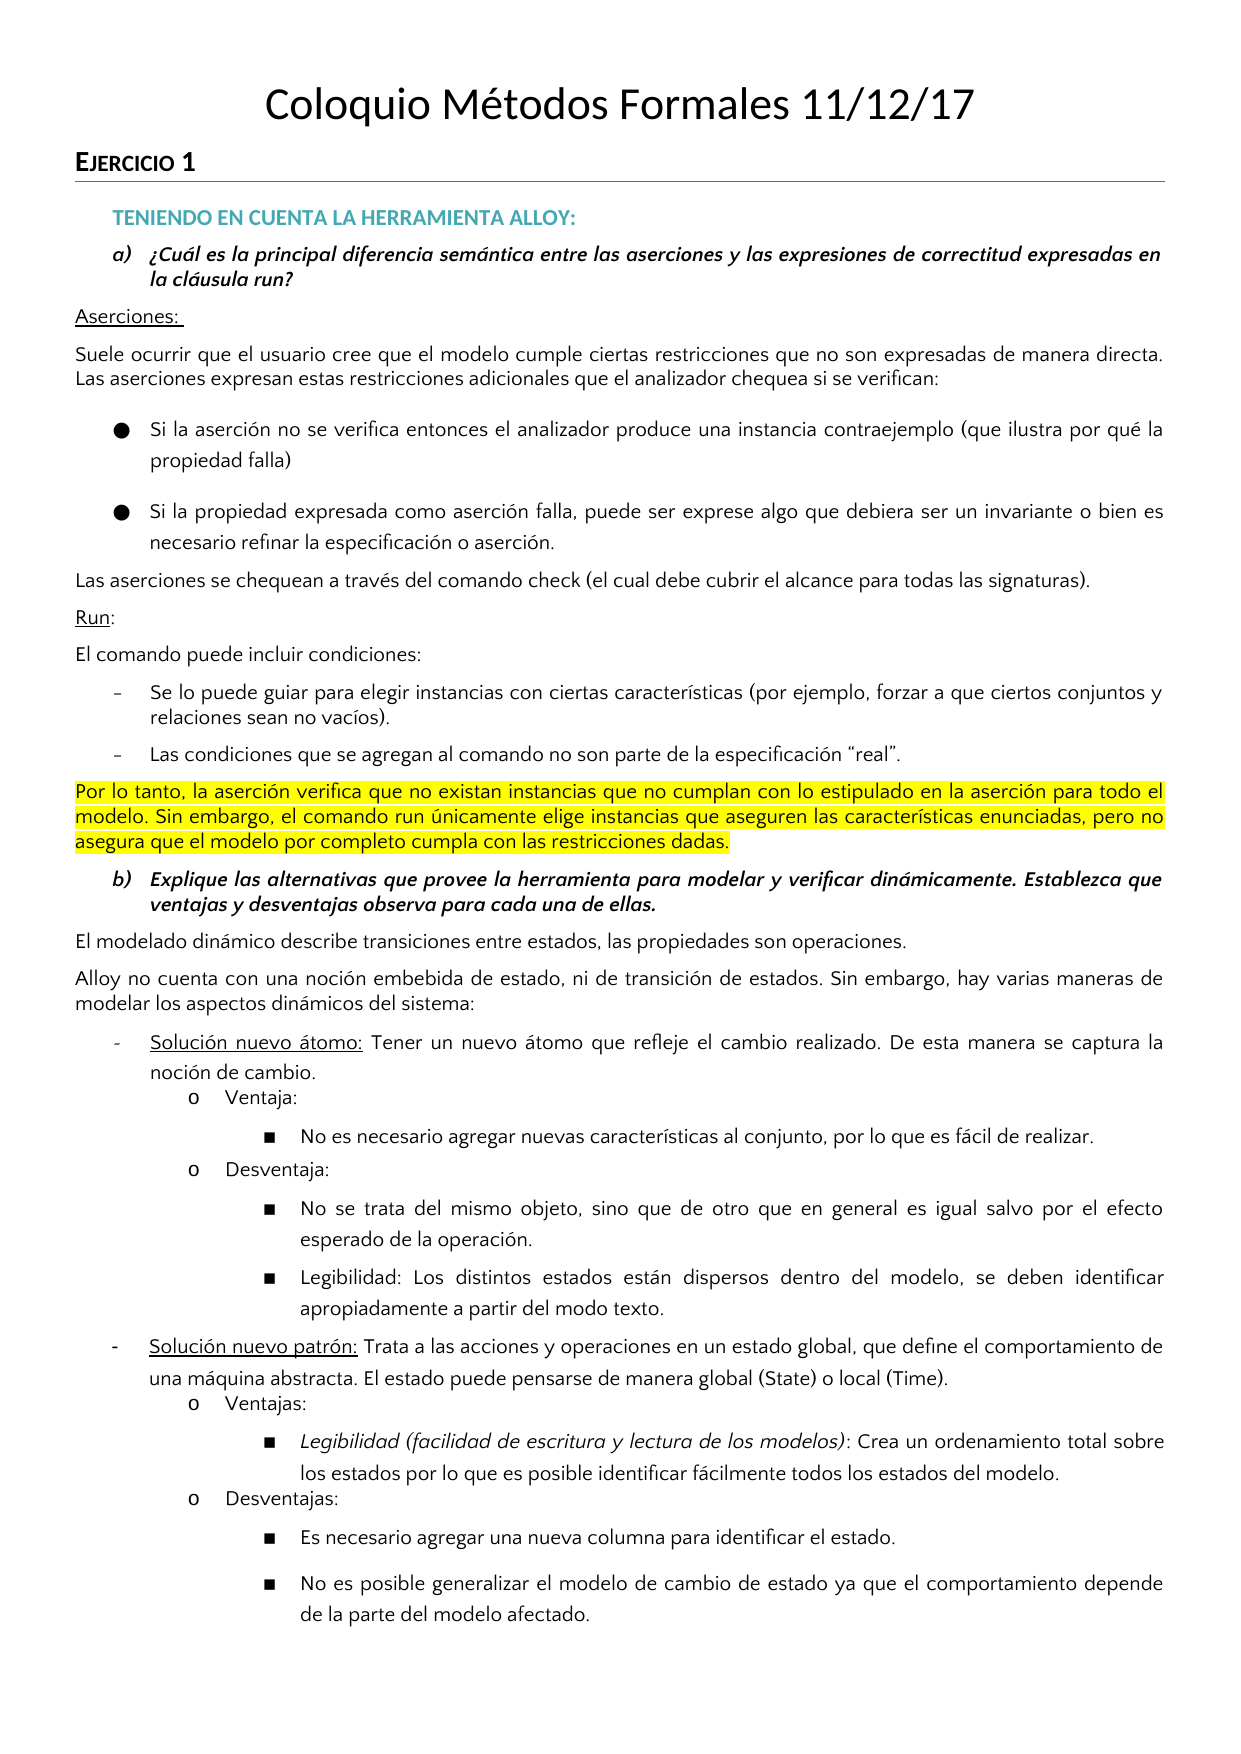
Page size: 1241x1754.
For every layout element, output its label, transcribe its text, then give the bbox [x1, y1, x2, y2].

list Legibilidad (facilidad de escritura y lectura de los modelos): Crea un ordenamiento total sobre los estados por lo que es posible identificar fácilmente todos los estados del modelo. [262, 1418, 1165, 1486]
text Alloy no cuenta con una noción embebida de estado, ni de transición de estados. Sin embargo, hay varias maneras de modelar los aspectos dinámicos del sistema: [75, 968, 1165, 1016]
title Coloquio Métodos Formales 11/12/17 [75, 75, 1165, 131]
list No se trata del mismo objeto, sino que de otro que en general es igual salvo por el efecto esperado de la operación. [262, 1184, 1165, 1252]
text El modelado dinámico describe transiciones entre estados, las propiedades son operaciones. [75, 931, 1165, 954]
text Por lo tanto, la aserción verifica que no existan instancias que no cumplan con lo estipulado en la aserción para todo el modelo. Sin embargo, el comando run únicamente elige instancias que aseguren las características enunciadas, pero no asegura que el modelo por completo cumpla con las restricciones dadas. [75, 829, 1165, 854]
text Run: [75, 607, 1165, 630]
text Aserciones: [75, 306, 1165, 329]
list Es necesario agregar una nueva columna para identificar el estado. [262, 1513, 1165, 1556]
list Solución nuevo átomo: Tener un nuevo átomo que refleje el cambio realizado. De esta manera se captura la noción de cambio. [112, 1030, 1165, 1085]
list Si la propiedad expresada como aserción falla, puede ser exprese algo que debiera ser un invariante o bien es necesario refinar la especificación o aserción. [112, 487, 1165, 555]
subtitle Ejercicio 1 [75, 143, 1165, 181]
list Solución nuevo patrón: Trata a las acciones y operaciones en un estado global, que define el comportamiento de una máquina abstracta. El estado puede pensarse de manera global (State) o local (Time). [111, 1323, 1165, 1391]
list No es necesario agregar nuevas características al conjunto, por lo que es fácil de realizar. [262, 1112, 1165, 1155]
list Ventajas: [187, 1392, 1165, 1416]
text Suele ocurrir que el usuario cree que el modelo cumple ciertas restricciones que no son expresadas de manera directa. Las aserciones expresan estas restricciones adicionales que el analizador chequea si se verifican: [75, 343, 1165, 391]
list Desventajas: [187, 1487, 1165, 1511]
subtitle TENIENDO EN CUENTA LA HERRAMIENTA ALLOY: [112, 203, 1165, 231]
list Ventaja: [187, 1086, 1165, 1110]
list Explique las alternativas que provee la herramienta para modelar y verificar dinámicamente. Establezca que ventajas y desventajas observa para cada una de ellas. [112, 868, 1165, 916]
text El comando puede incluir condiciones: [75, 644, 1165, 667]
list No es posible generalizar el modelo de cambio de estado ya que el comportamiento depende de la parte del modelo afectado. [262, 1559, 1165, 1627]
list Legibilidad: Los distintos estados están dispersos dentro del modelo, se deben identificar apropiadamente a partir del modo texto. [262, 1253, 1165, 1321]
list Las condiciones que se agregan al comando no son parte de la especificación “real”. [112, 744, 1165, 767]
list Desventaja: [187, 1158, 1165, 1182]
list Si la aserción no se verifica entonces el analizador produce una instancia contraejemplo (que ilustra por qué la propiedad falla) [112, 406, 1165, 473]
list Se lo puede guiar para elegir instancias con ciertas características (por ejemplo, forzar a que ciertos conjuntos y relaciones sean no vacíos). [112, 681, 1165, 729]
list ¿Cuál es la principal diferencia semántica entre las aserciones y las expresiones de correctitud expresadas en la cláusula run? [112, 243, 1165, 292]
text Las aserciones se chequean a través del comando check (el cual debe cubrir el alcance para todas las signaturas). [75, 569, 1165, 592]
